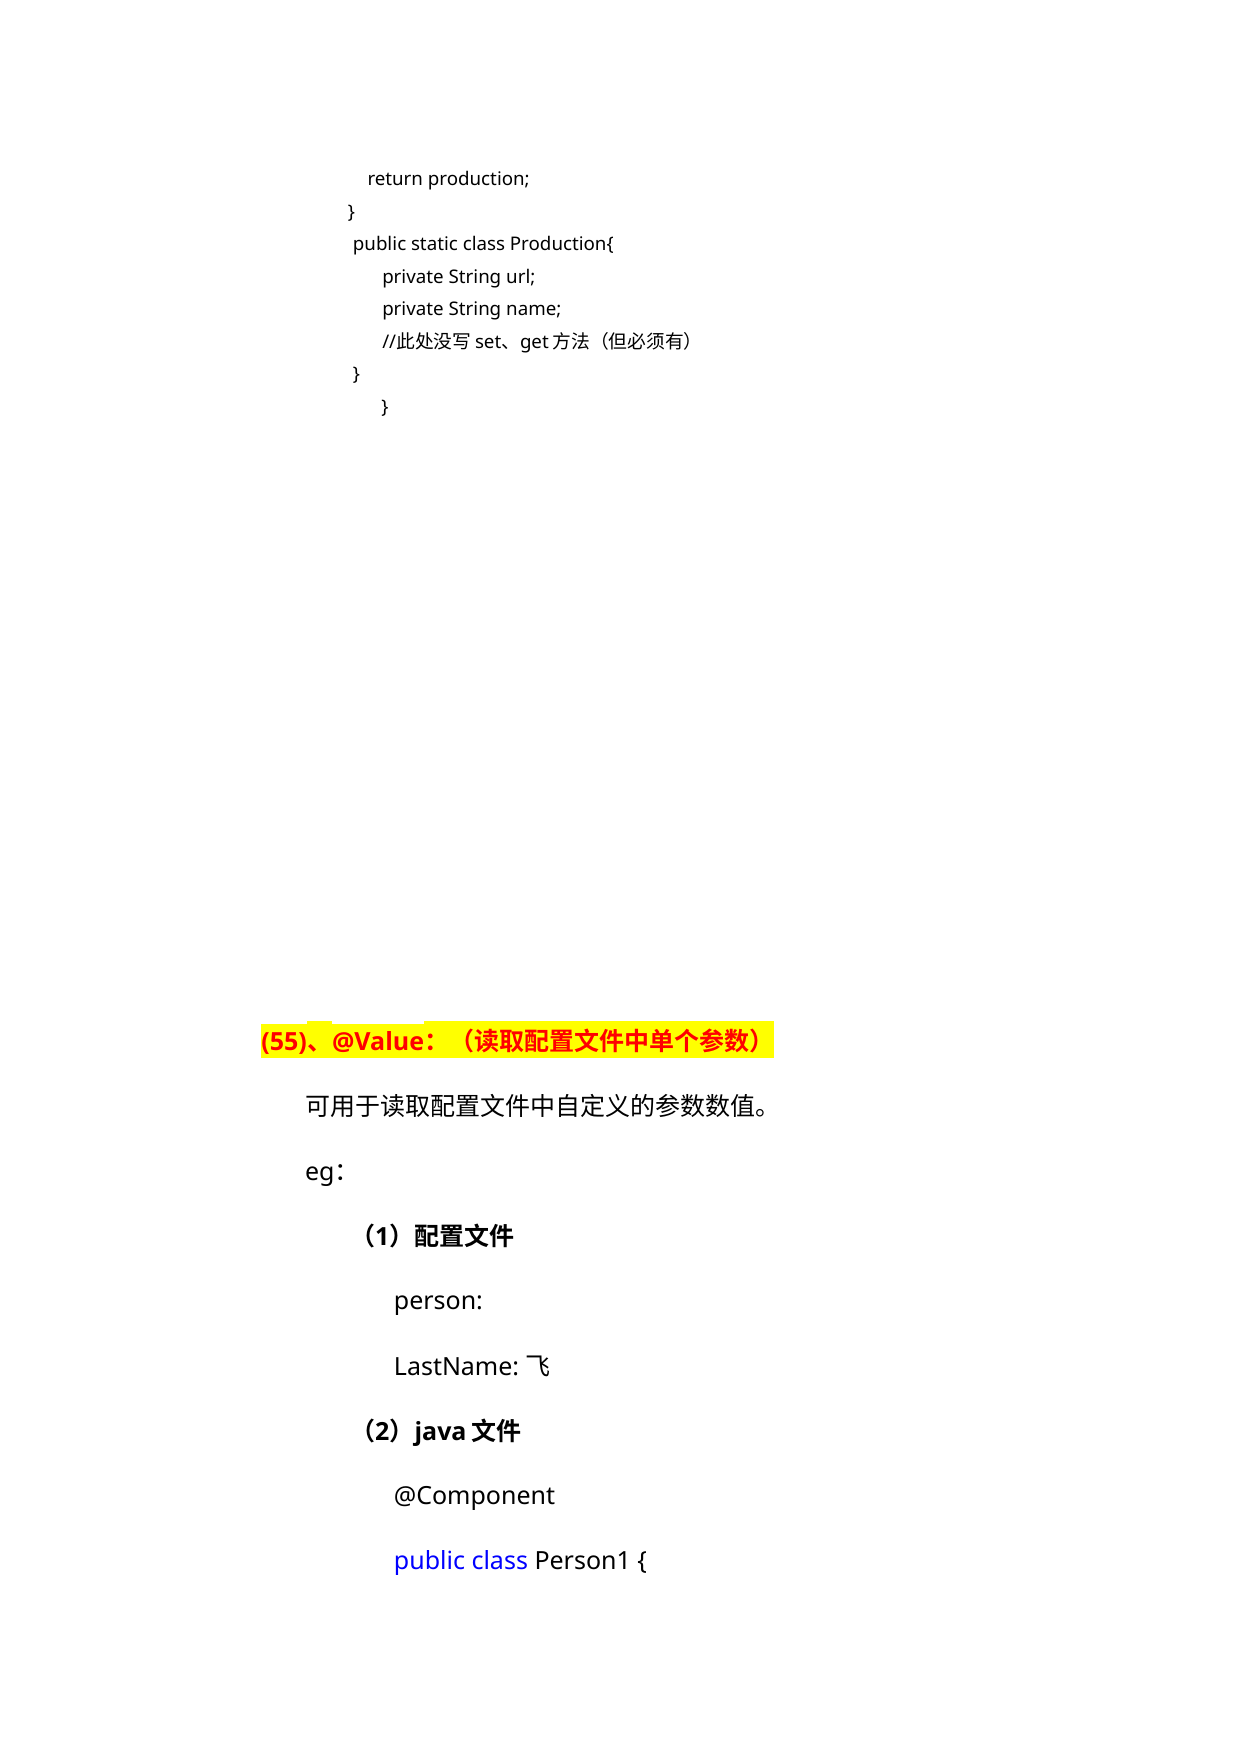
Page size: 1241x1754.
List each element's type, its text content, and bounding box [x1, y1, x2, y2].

text public static class Production{ [328, 227, 1053, 259]
list 可用于读取配置文件中自定义的参数数值。 [305, 1072, 1053, 1137]
text private String name; [328, 292, 1053, 324]
text } [306, 389, 1053, 422]
text （2）java文件 [350, 1397, 1053, 1462]
list @Value：（读取配置文件中单个参数） [261, 1007, 1053, 1072]
text @Component [394, 1462, 1053, 1527]
list eg： [305, 1137, 1053, 1202]
text private String url; [328, 259, 1053, 292]
text return production; [328, 162, 1053, 194]
text person: [394, 1267, 1053, 1332]
text } [328, 194, 1053, 227]
text LastName: 飞 [394, 1332, 1053, 1397]
text public class Person1 { [394, 1527, 1053, 1592]
text （1）配置文件 [350, 1202, 1053, 1267]
text } [328, 357, 1053, 389]
text //此处没写set、get方法（但必须有） [328, 324, 1053, 357]
